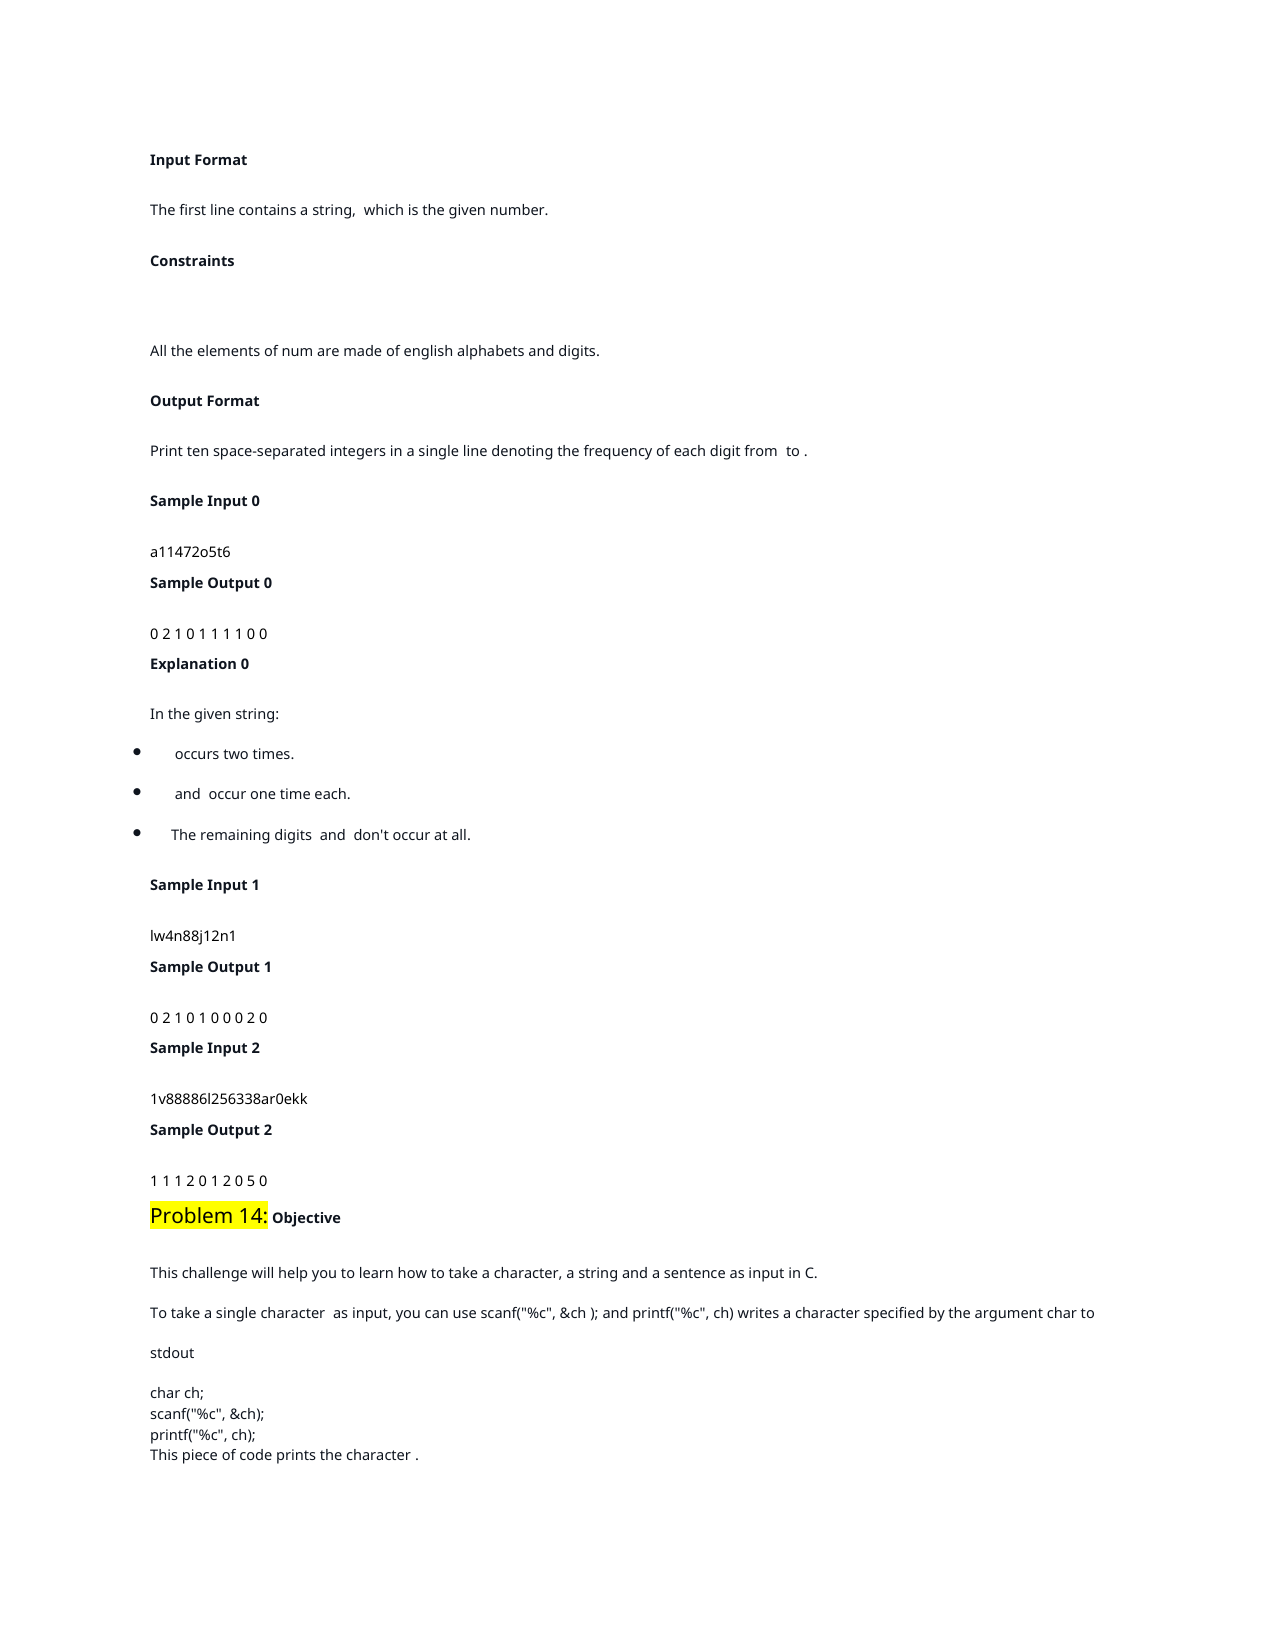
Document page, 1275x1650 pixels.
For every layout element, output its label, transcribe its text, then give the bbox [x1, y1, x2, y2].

text This challenge will help you to learn how to take a character, a string and a sentence as input in C. [150, 1263, 1125, 1283]
text Sample Input 0 [150, 491, 1125, 511]
text This piece of code prints the character . [150, 1445, 1125, 1465]
text a11472o5t6 [150, 541, 1125, 562]
text Sample Input 2 [150, 1038, 1125, 1058]
list The remaining digits and don't occur at all. [133, 824, 1125, 844]
text The first line contains a string, which is the given number. [150, 200, 1125, 220]
text To take a single character as input, you can use scanf("%c", &ch ); and printf("%c", ch) writes a character specified by the argument char to stdout [150, 1303, 1125, 1362]
text printf("%c", ch); [150, 1424, 1125, 1445]
text All the elements of num are made of english alphabets and digits. [150, 301, 1125, 360]
list and occur one time each. [133, 784, 1125, 804]
text 0 2 1 0 1 0 0 0 2 0 [150, 1007, 1125, 1027]
text Print ten space-separated integers in a single line denoting the frequency of each digit from to . [150, 441, 1125, 461]
text Sample Input 1 [150, 875, 1125, 895]
text lw4n88j12n1 [150, 925, 1125, 946]
list occurs two times. [133, 744, 1125, 764]
text Constraints [150, 250, 1125, 270]
text In the given string: [150, 704, 1125, 724]
text Input Format [150, 150, 1125, 170]
text char ch; [150, 1382, 1125, 1403]
text scanf("%c", &ch); [150, 1403, 1125, 1424]
text 1 1 1 2 0 1 2 0 5 0 [150, 1169, 1125, 1190]
text Explanation 0 [150, 654, 1125, 674]
text Sample Output 2 [150, 1119, 1125, 1139]
text Output Format [150, 391, 1125, 411]
text 1v88886l256338ar0ekk [150, 1088, 1125, 1109]
text 0 2 1 0 1 1 1 1 0 0 [150, 623, 1125, 643]
text Sample Output 1 [150, 956, 1125, 976]
text Sample Output 0 [150, 572, 1125, 592]
text Problem 14: Objective [268, 1201, 1125, 1229]
